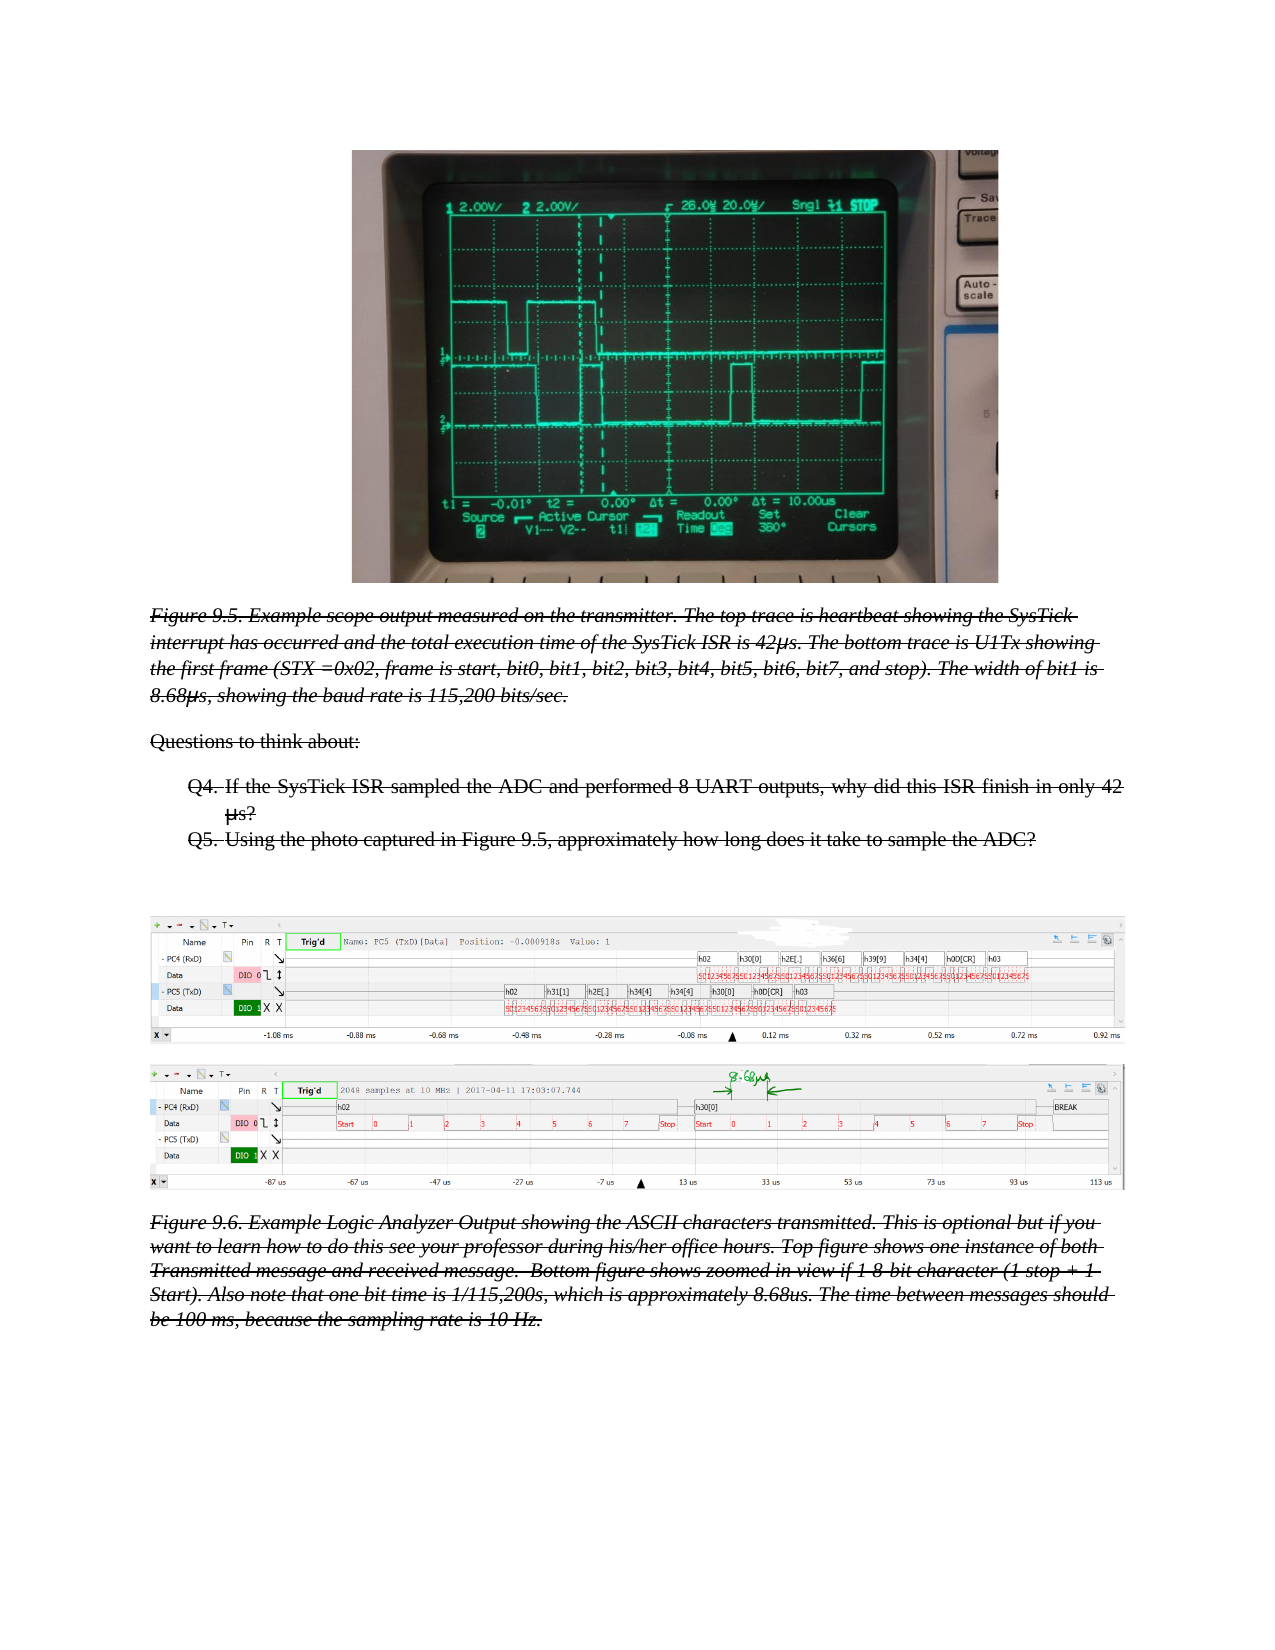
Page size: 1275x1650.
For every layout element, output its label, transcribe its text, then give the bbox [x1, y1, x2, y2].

picture [150, 916, 1125, 1044]
list If the SysTick ISR sampled the ADC and performed 8 UART outputs, why did this ISR finish in only 42 μs? [187, 774, 1125, 827]
text Figure 9.5. Example scope output measured on the transmitter. The top trace is heartbeat showing the SysTick interrupt has occurred and the total execution time of the SysTick ISR is 42μs. The bottom trace is U1Tx showing the first frame (STX =0x02, frame is start, bit0, bit1, bit2, bit3, bit4, bit5, bit6, bit7, and stop). The width of bit1 is 8.68μs, showing the baud rate is 115,200 bits/sec. [150, 603, 1125, 708]
text Figure 9.6. Example Logic Analyzer Output showing the ASCII characters transmitted. This is optional but if you want to learn how to do this see your professor during his/her office hours. Top figure shows one instance of both Transmitted message and received message. Bottom figure shows zoomed in view if 1 8-bit character (1 stop + 1 Start). Also note that one bit time is 1/115,200s, which is approximately 8.68us. The time between messages should be 100 ms, because the sampling rate is 10 Hz. [150, 1210, 1125, 1331]
picture [351, 150, 999, 583]
text Questions to think about: [150, 729, 1125, 753]
picture [150, 1064, 1125, 1190]
list Using the photo captured in Figure 9.5, approximately how long does it take to sample the ADC? [187, 827, 1125, 851]
